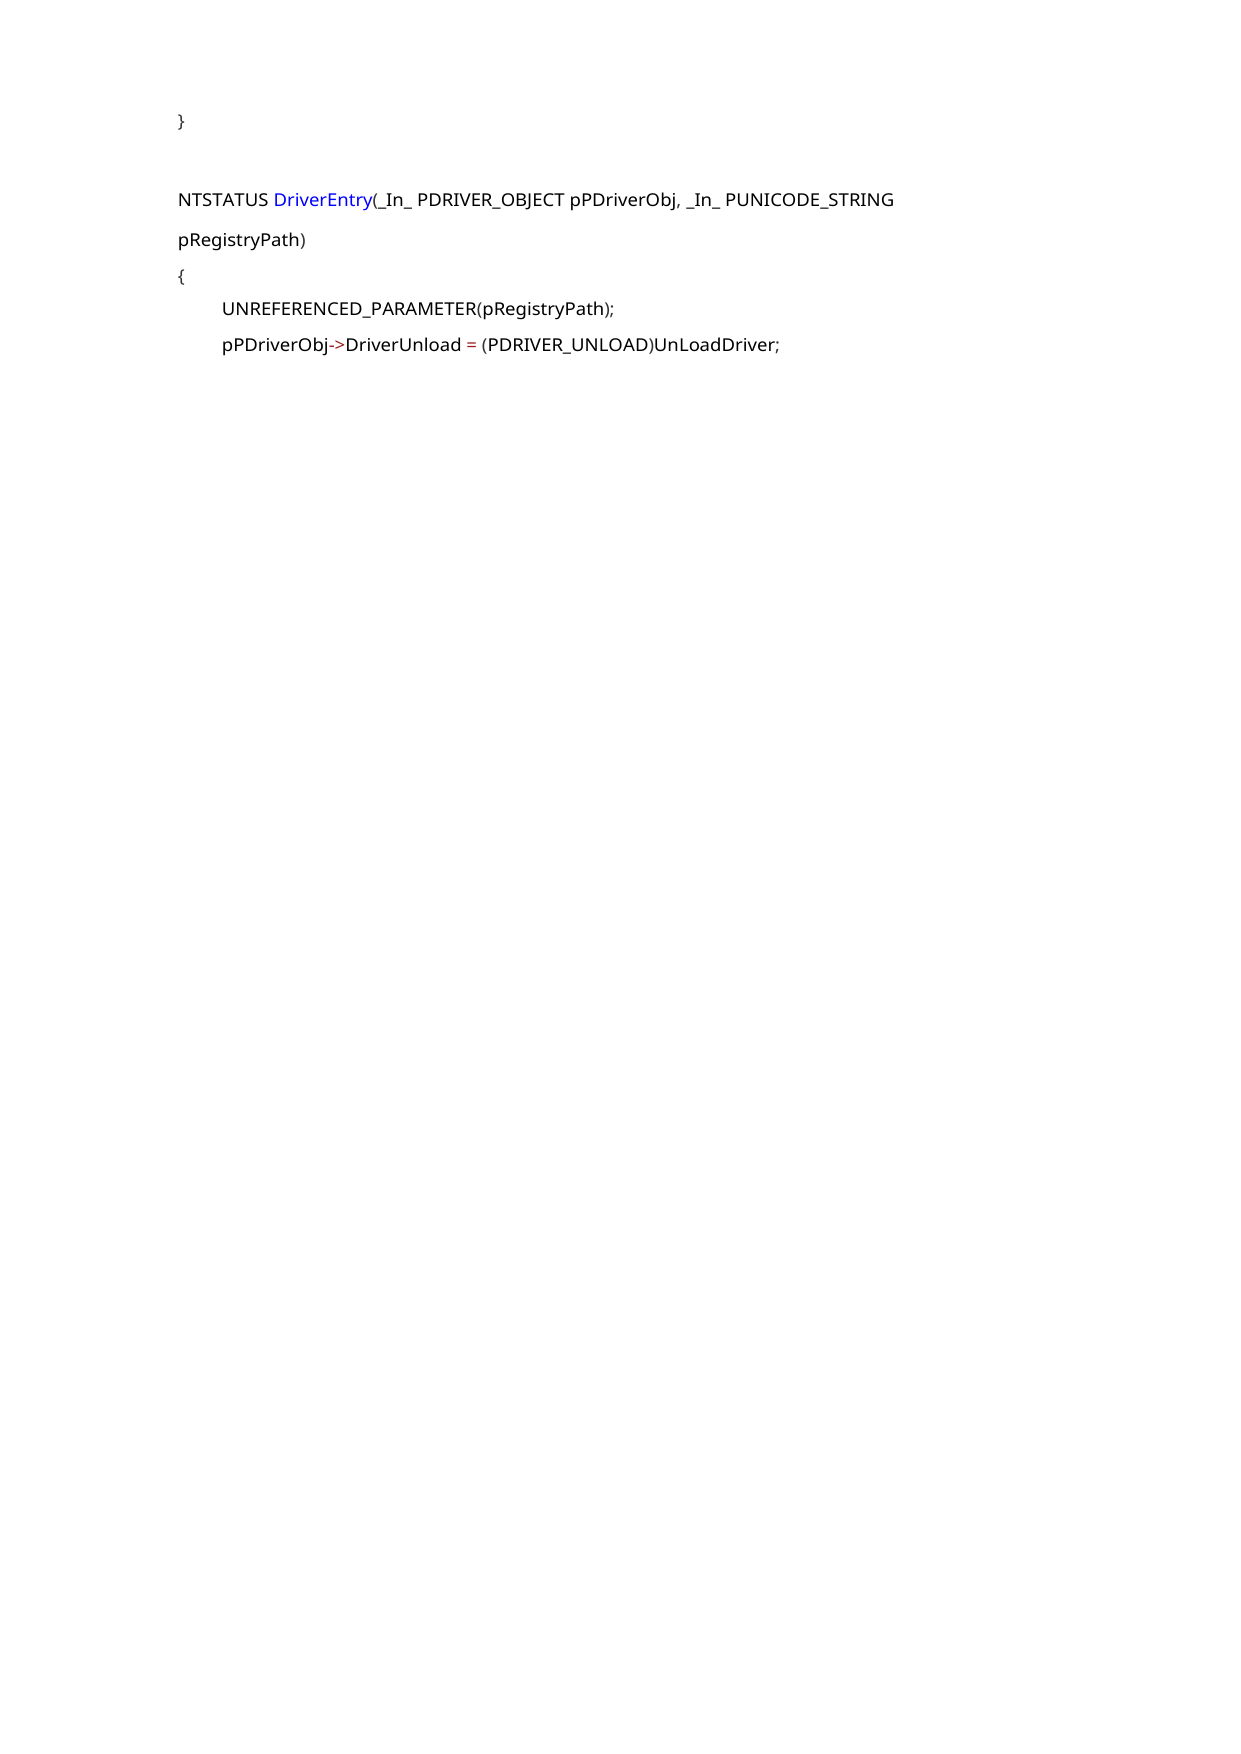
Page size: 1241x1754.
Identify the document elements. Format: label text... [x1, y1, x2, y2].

text NTSTATUS DriverEntry(_In_ PDRIVER_OBJECT pPDriverObj, _In_ PUNICODE_STRING pRegistryPath) [178, 187, 995, 252]
text { [178, 268, 1096, 286]
text pPDriverObj->DriverUnload = (PDRIVER_UNLOAD)UnLoadDriver; [222, 332, 1096, 357]
text UNREFERENCED_PARAMETER(pRegistryPath); [222, 296, 1096, 321]
text } [178, 109, 1096, 133]
